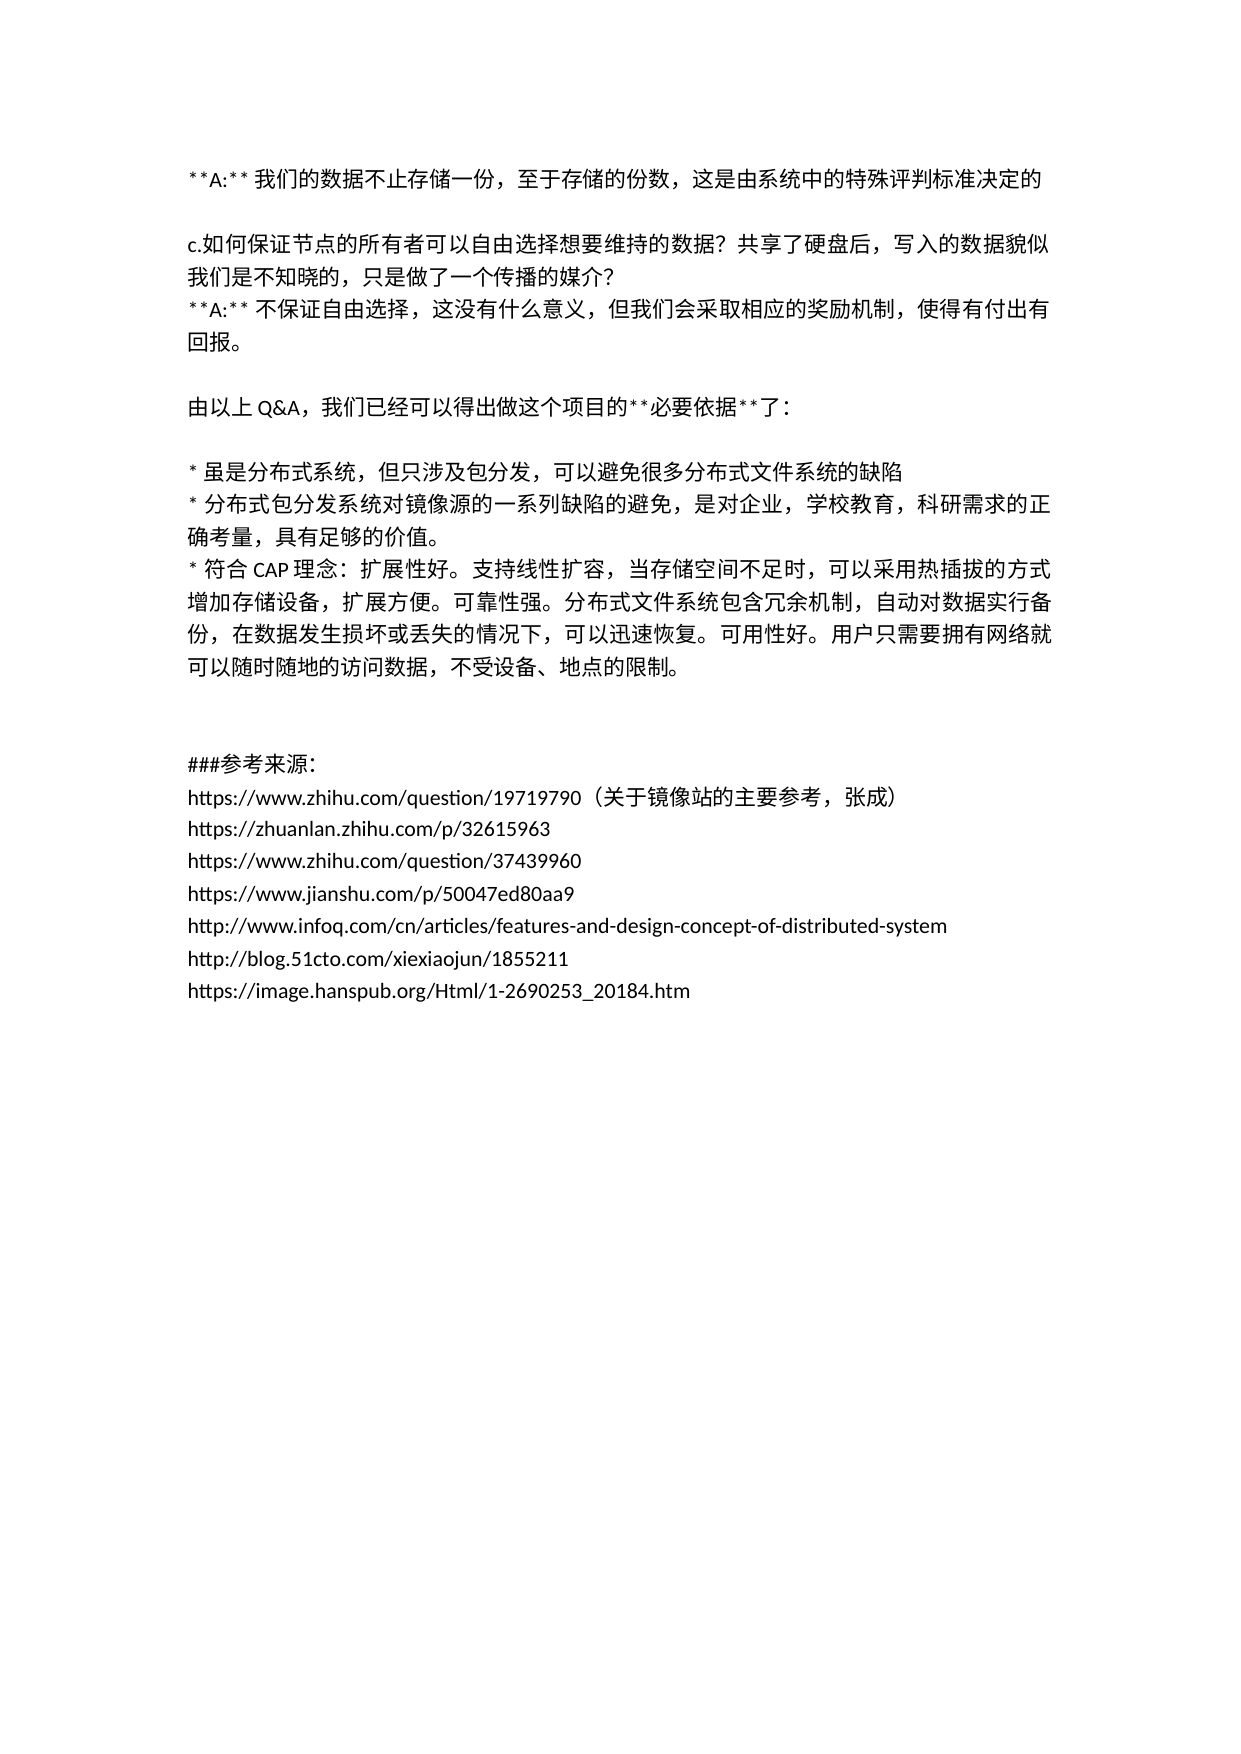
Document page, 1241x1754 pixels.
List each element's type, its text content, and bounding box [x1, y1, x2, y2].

text ###参考来源： [187, 747, 1053, 779]
text 由以上Q&A，我们已经可以得出做这个项目的**必要依据**了： [187, 389, 1053, 422]
text https://zhuanlan.zhihu.com/p/32615963 [187, 812, 1053, 844]
text **A:** 不保证自由选择，这没有什么意义，但我们会采取相应的奖励机制，使得有付出有回报。 [187, 292, 1053, 357]
text * 分布式包分发系统对镜像源的一系列缺陷的避免，是对企业，学校教育，科研需求的正确考量，具有足够的价值。 [187, 487, 1053, 552]
text c.如何保证节点的所有者可以自由选择想要维持的数据？共享了硬盘后，写入的数据貌似我们是不知晓的，只是做了一个传播的媒介？ [187, 227, 1053, 292]
text https://www.zhihu.com/question/37439960 [187, 844, 1053, 877]
text http://www.infoq.com/cn/articles/features-and-design-concept-of-distributed-system [187, 909, 1053, 942]
text * 符合CAP理念：扩展性好。支持线性扩容，当存储空间不足时，可以采用热插拔的方式增加存储设备，扩展方便。可靠性强。分布式文件系统包含冗余机制，自动对数据实行备份，在数据发生损坏或丢失的情况下，可以迅速恢复。可用性好。用户只需要拥有网络就可以随时随地的访问数据，不受设备、地点的限制。 [187, 552, 1053, 682]
text **A:** 我们的数据不止存储一份，至于存储的份数，这是由系统中的特殊评判标准决定的 [187, 162, 1053, 194]
text http://blog.51cto.com/xiexiaojun/1855211 [187, 942, 1053, 974]
text https://image.hanspub.org/Html/1-2690253_20184.htm [187, 974, 1053, 1007]
text * 虽是分布式系统，但只涉及包分发，可以避免很多分布式文件系统的缺陷 [187, 454, 1053, 487]
text https://www.zhihu.com/question/19719790（关于镜像站的主要参考，张成） [187, 779, 1053, 812]
text https://www.jianshu.com/p/50047ed80aa9 [187, 877, 1053, 909]
